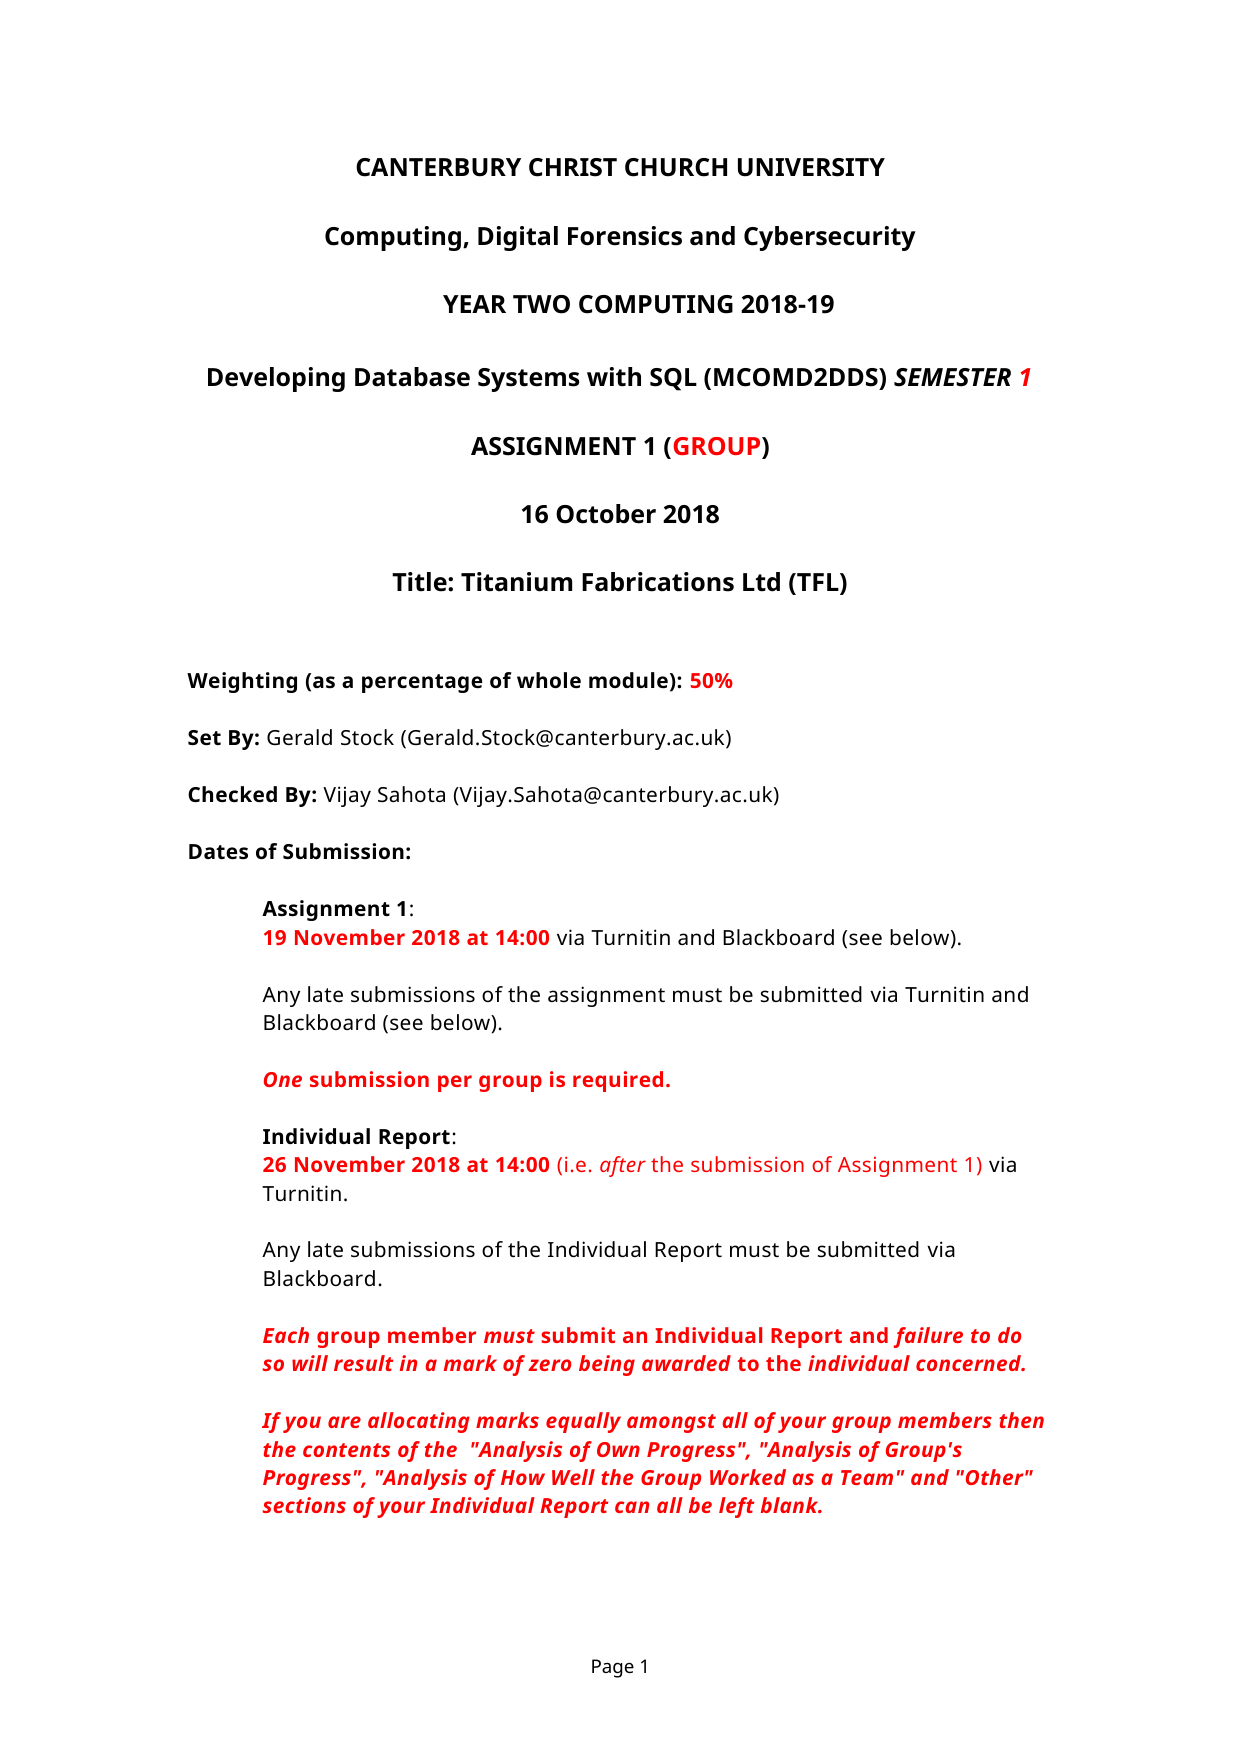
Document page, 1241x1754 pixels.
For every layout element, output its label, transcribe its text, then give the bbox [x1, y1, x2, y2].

text Individual Report: [262, 1122, 1053, 1150]
text Checked By: Vijay Sahota (Vijay.Sahota@canterbury.ac.uk) [187, 780, 1053, 809]
text If you are allocating marks equally amongst all of your group members then the contents of the "Analysis of Own Progress", "Analysis of Group's Progress", "Analysis of How Well the Group Worked as a Team" and "Other" sections of your Individual Report can all be left blank. [262, 1406, 1053, 1520]
text Any late submissions of the assignment must be submitted via Turnitin and Blackboard (see below). [262, 980, 1053, 1037]
subtitle ASSIGNMENT 1 (GROUP) [187, 428, 1053, 462]
text Any late submissions of the Individual Report must be submitted via Blackboard. [262, 1236, 1053, 1292]
text 16 October 2018 [187, 496, 1053, 530]
text One submission per group is required. [262, 1065, 1053, 1093]
text Weighting (as a percentage of whole module): 50% [187, 667, 1053, 695]
text Set By: Gerald Stock (Gerald.Stock@canterbury.ac.uk) [187, 723, 1053, 752]
text 26 November 2018 at 14:00 (i.e. after the submission of Assignment 1) via Turnitin. [262, 1150, 1053, 1207]
text Dates of Submission: [187, 837, 1053, 894]
title CANTERBURY [187, 150, 1053, 184]
text 19 November 2018 at 14:00 via Turnitin and Blackboard (see below). [262, 923, 1053, 951]
subtitle Computing, Digital Forensics and Cybersecurity [187, 218, 1053, 252]
text Title: Titanium Fabrications Ltd (TFL) [187, 564, 1053, 598]
subtitle YEAR TWO COMPUTING 2018-19 [225, 286, 1053, 320]
text Each group member must submit an Individual Report and failure to do so will result in a mark of zero being awarded to the individual concerned. [262, 1321, 1053, 1378]
text Assignment 1: [262, 894, 1053, 923]
text Developing Database Systems with SQL (MCOMD2DDS) SEMESTER 1 [187, 360, 1053, 394]
